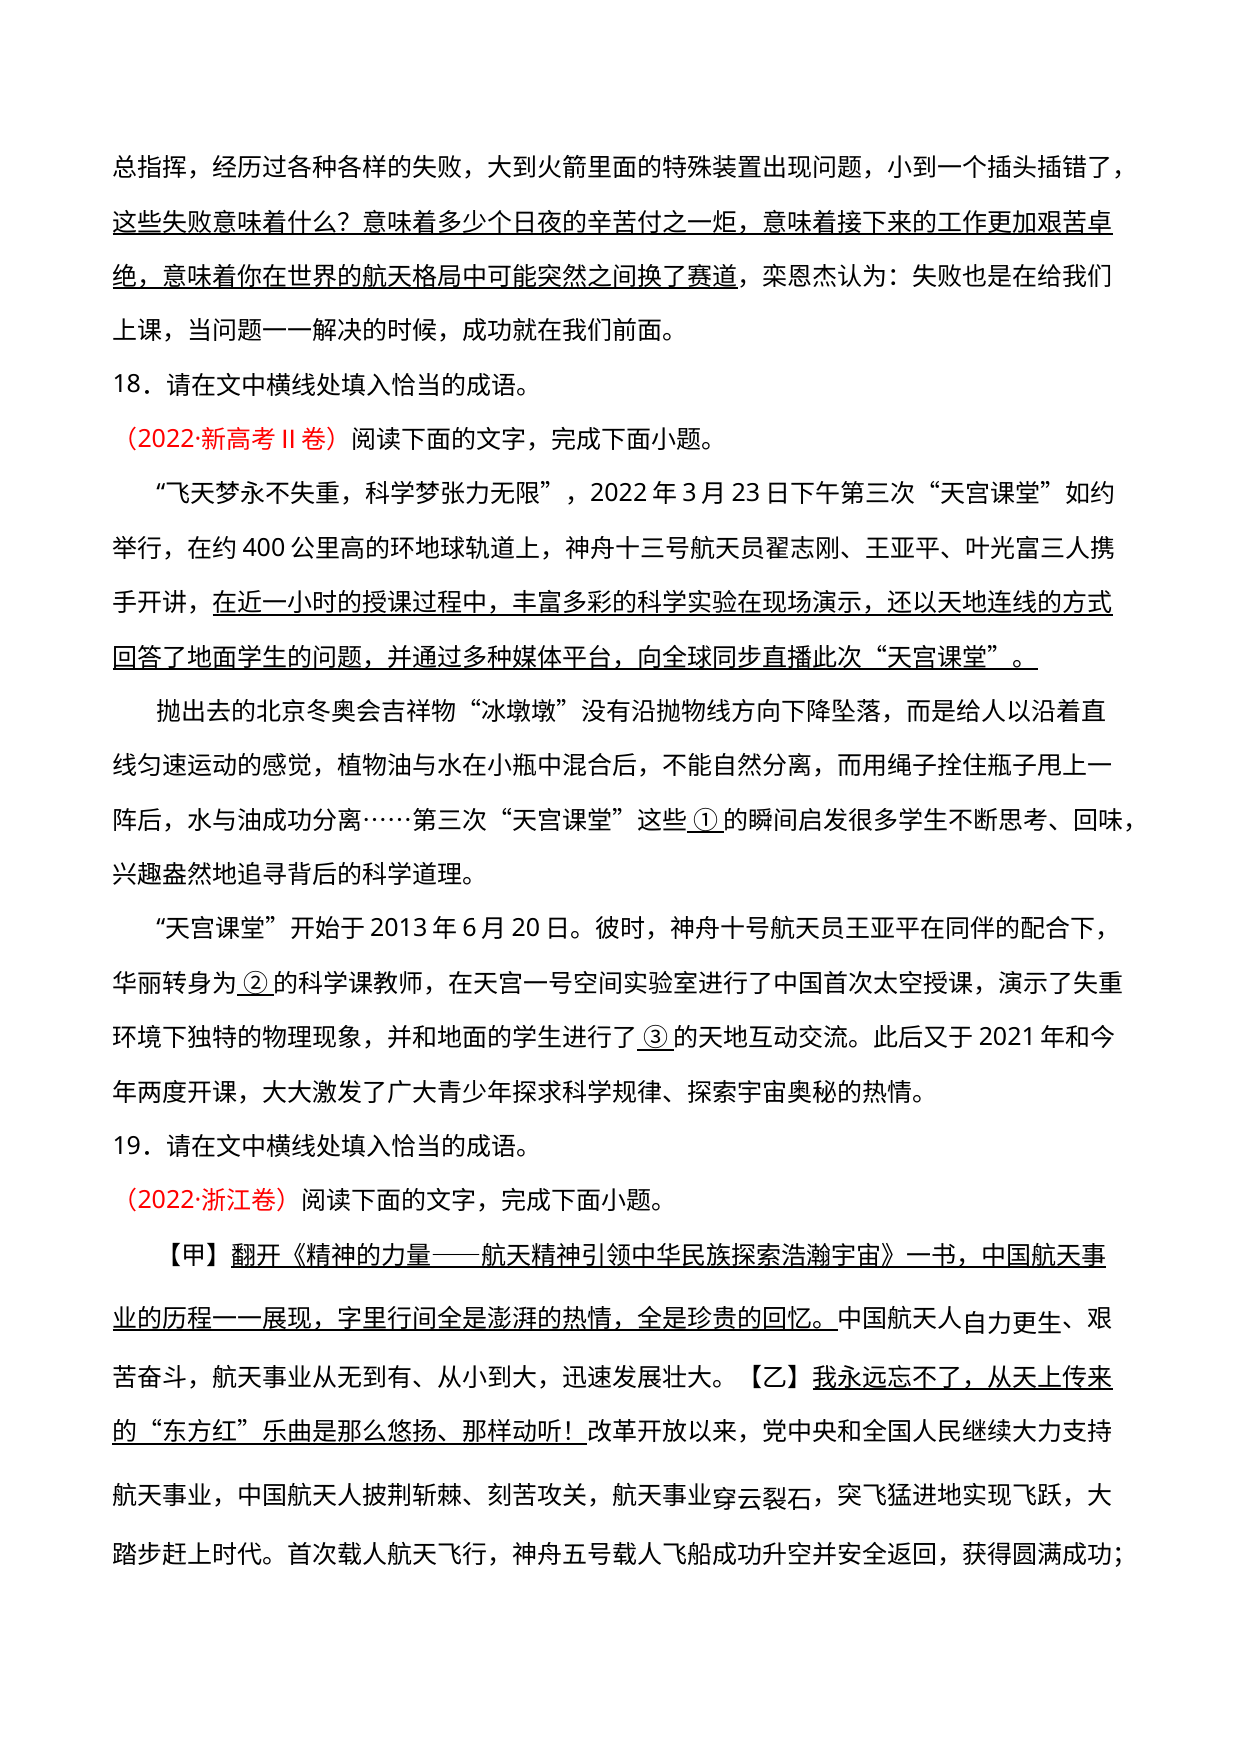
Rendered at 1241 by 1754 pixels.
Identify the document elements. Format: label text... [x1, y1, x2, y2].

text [112, 1235, 1128, 1570]
text （2022·新高考Ⅱ卷）阅读下面的文字，完成下面小题。 [112, 419, 1128, 456]
text “飞天梦永不失重，科学梦张力无限”，2022年3月23日下午第三次“天宫课堂”如约举行，在约400公里高的环地球轨道上，神舟十三号航天员翟志刚、王亚平、叶光富三人携手开讲，在近一小时的授课过程中，丰富多彩的科学实验在现场演示，还以天地连线的方式回答了地面学生的问题，并通过多种媒体平台，向全球同步直播此次“天宫课堂”。 [112, 474, 1128, 673]
text 18．请在文中横线处填入恰当的成语。 [112, 365, 1128, 401]
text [112, 148, 1128, 347]
text “天宫课堂”开始于2013年6月20日。彼时，神舟十号航天员王亚平在同伴的配合下，华丽转身为 ② 的科学课教师，在天宫一号空间实验室进行了中国首次太空授课，演示了失重环境下独特的物理现象，并和地面的学生进行了 ③ 的天地互动交流。此后又于2021年和今年两度开课，大大激发了广大青少年探求科学规律、探索宇宙奥秘的热情。 [112, 909, 1128, 1108]
text 19．请在文中横线处填入恰当的成语。 [112, 1126, 1128, 1163]
text （2022·浙江卷）阅读下面的文字，完成下面小题。 [112, 1181, 1128, 1217]
text 抛出去的北京冬奥会吉祥物“冰墩墩”没有沿抛物线方向下降坠落，而是给人以沿着直线匀速运动的感觉，植物油与水在小瓶中混合后，不能自然分离，而用绳子拴住瓶子甩上一阵后，水与油成功分离……第三次“天宫课堂”这些 ① 的瞬间启发很多学生不断思考、回味，兴趣盎然地追寻背后的科学道理。 [112, 691, 1128, 891]
